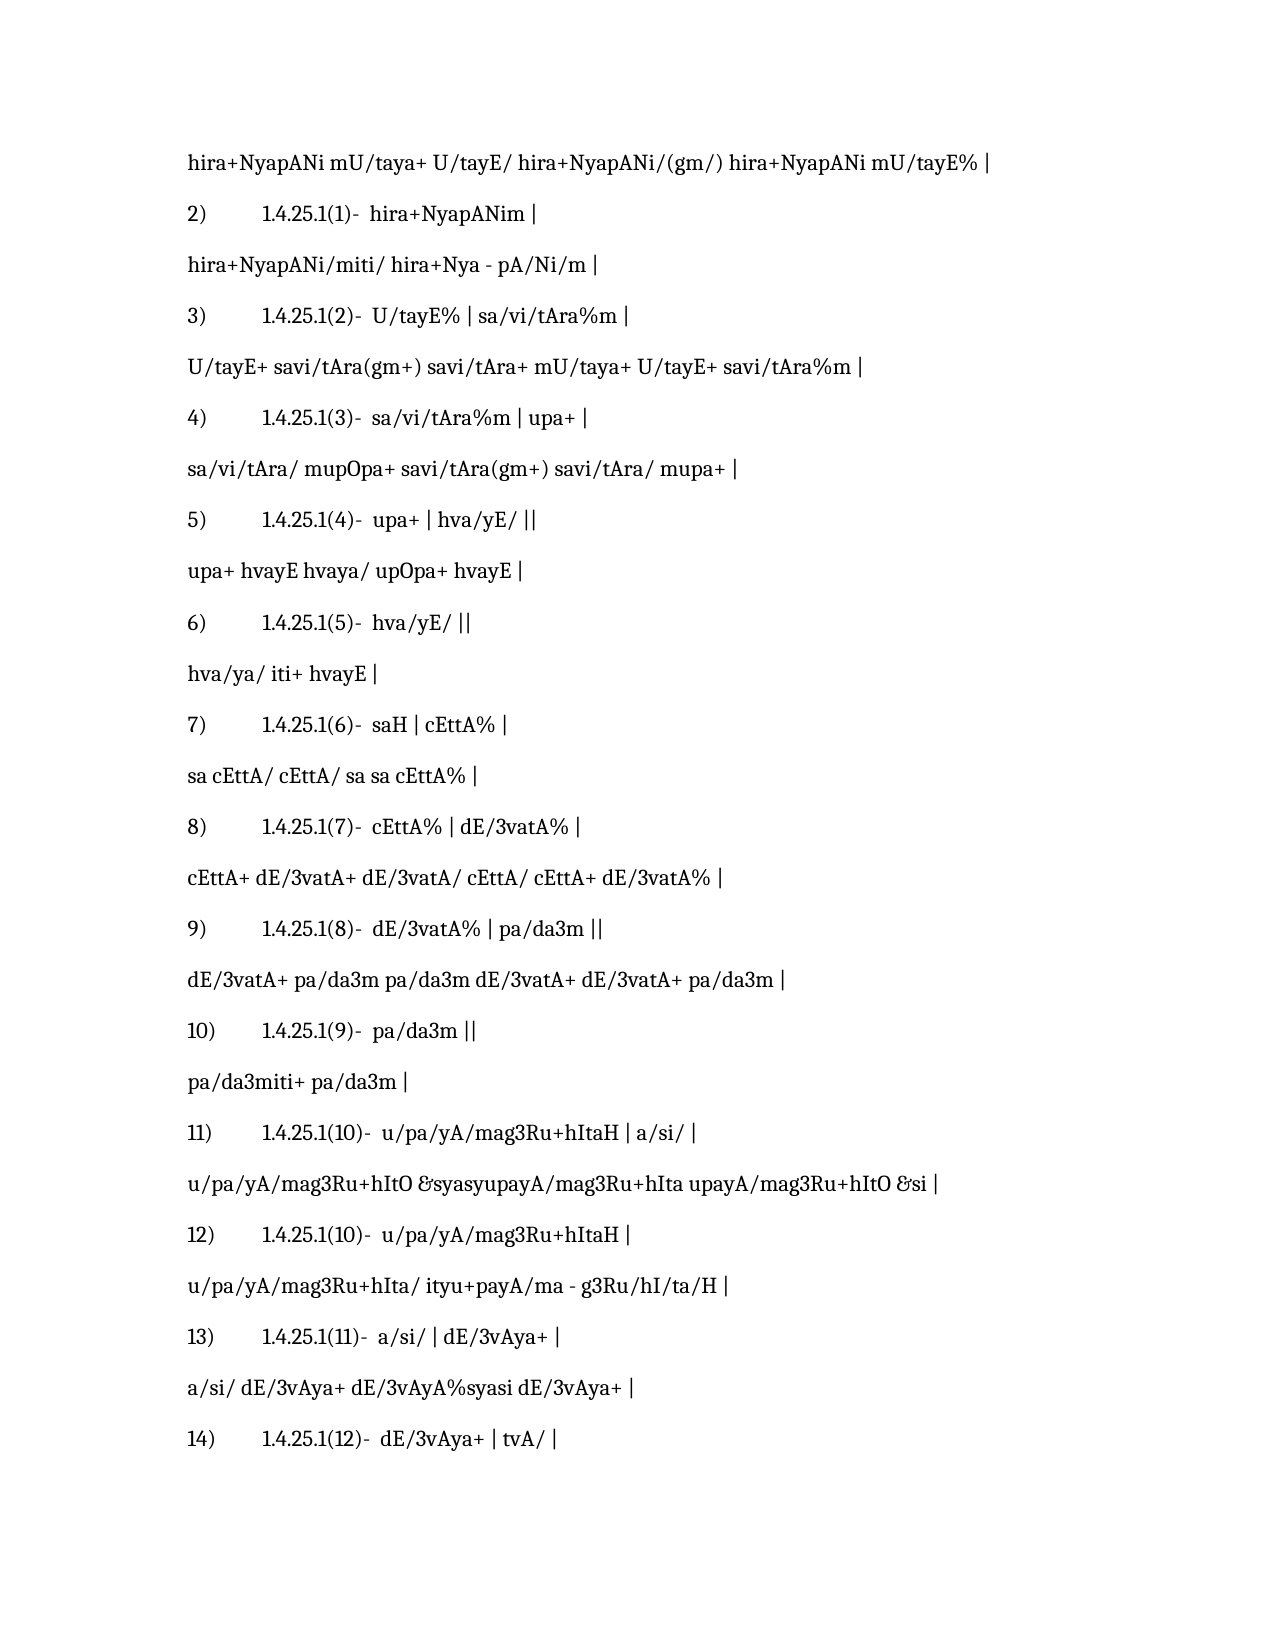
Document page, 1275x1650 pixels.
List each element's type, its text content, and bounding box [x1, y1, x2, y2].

text dE/3vatA+ pa/da3m pa/da3m dE/3vatA+ dE/3vatA+ pa/da3m | [187, 967, 1087, 993]
text 11) 1.4.25.1(10)- u/pa/yA/mag3Ru+hItaH | a/si/ | [187, 1120, 1087, 1146]
text 7) 1.4.25.1(6)- saH | cEttA% | [187, 711, 1087, 738]
text hira+NyapANi/miti/ hira+Nya - pA/Ni/m | [187, 252, 1087, 278]
text sa/vi/tAra/ mupOpa+ savi/tAra(gm+) savi/tAra/ mupa+ | [187, 456, 1087, 483]
text 10) 1.4.25.1(9)- pa/da3m || [187, 1018, 1087, 1044]
text 5) 1.4.25.1(4)- upa+ | hva/yE/ || [187, 507, 1087, 534]
text hira+NyapANi mU/taya+ U/tayE/ hira+NyapANi/(gm/) hira+NyapANi mU/tayE% | [187, 150, 1087, 176]
text a/si/ dE/3vAya+ dE/3vAyA%syasi dE/3vAya+ | [187, 1375, 1087, 1401]
text pa/da3miti+ pa/da3m | [187, 1069, 1087, 1095]
text sa cEttA/ cEttA/ sa sa cEttA% | [187, 762, 1087, 789]
text 6) 1.4.25.1(5)- hva/yE/ || [187, 609, 1087, 636]
text cEttA+ dE/3vatA+ dE/3vatA/ cEttA/ cEttA+ dE/3vatA% | [187, 864, 1087, 891]
text U/tayE+ savi/tAra(gm+) savi/tAra+ mU/taya+ U/tayE+ savi/tAra%m | [187, 354, 1087, 381]
text 8) 1.4.25.1(7)- cEttA% | dE/3vatA% | [187, 813, 1087, 840]
text 14) 1.4.25.1(12)- dE/3vAya+ | tvA/ | [187, 1426, 1087, 1452]
text u/pa/yA/mag3Ru+hIta/ ityu+payA/ma - g3Ru/hI/ta/H | [187, 1273, 1087, 1299]
text 4) 1.4.25.1(3)- sa/vi/tAra%m | upa+ | [187, 405, 1087, 432]
text hva/ya/ iti+ hvayE | [187, 660, 1087, 687]
text upa+ hvayE hvaya/ upOpa+ hvayE | [187, 558, 1087, 585]
text 13) 1.4.25.1(11)- a/si/ | dE/3vAya+ | [187, 1324, 1087, 1350]
text 9) 1.4.25.1(8)- dE/3vatA% | pa/da3m || [187, 916, 1087, 942]
text 2) 1.4.25.1(1)- hira+NyapANim | [187, 201, 1087, 227]
text u/pa/yA/mag3Ru+hItO &syasyupayA/mag3Ru+hIta upayA/mag3Ru+hItO &si | [187, 1171, 1087, 1197]
text 3) 1.4.25.1(2)- U/tayE% | sa/vi/tAra%m | [187, 303, 1087, 329]
text 12) 1.4.25.1(10)- u/pa/yA/mag3Ru+hItaH | [187, 1222, 1087, 1248]
